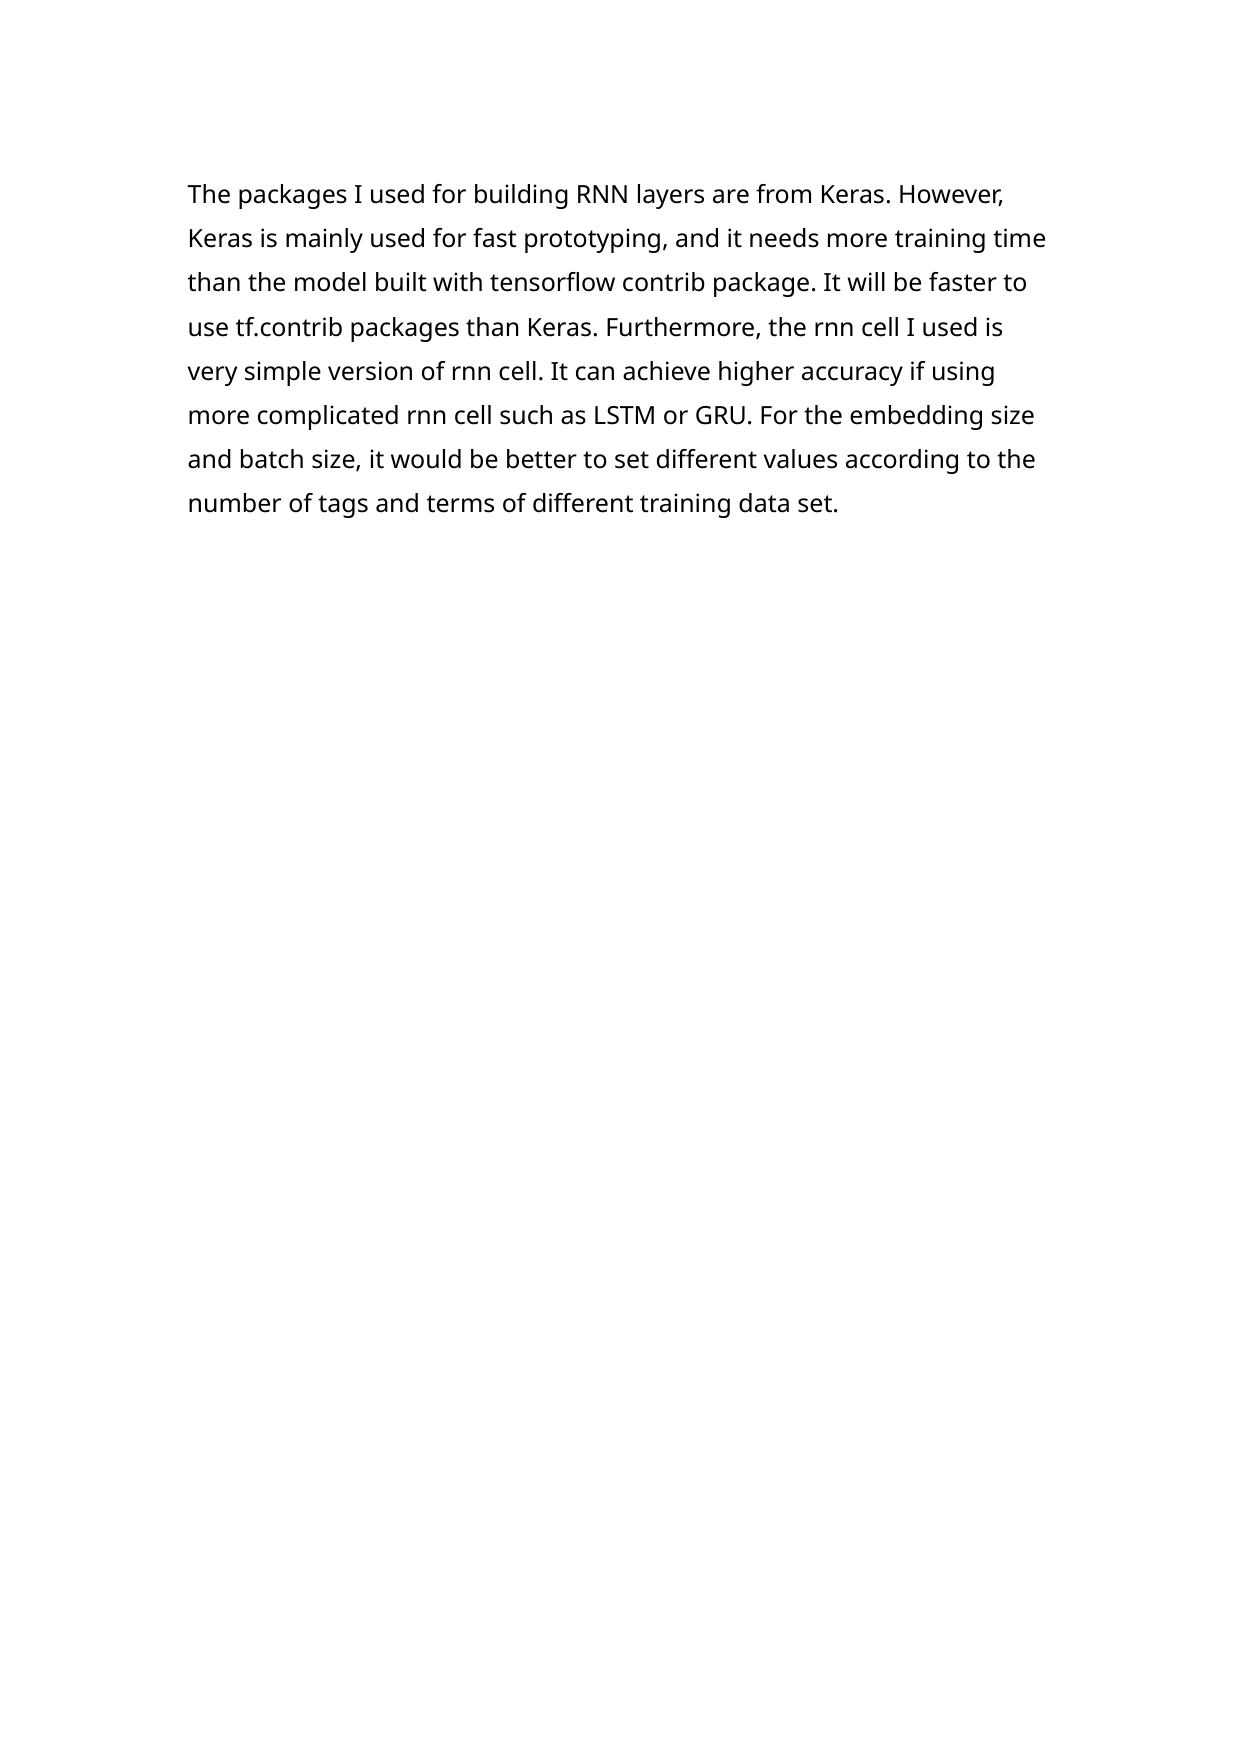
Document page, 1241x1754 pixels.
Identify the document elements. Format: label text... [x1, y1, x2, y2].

text The packages I used for building RNN layers are from Keras. However, Keras is mainly used for fast prototyping, and it needs more training time than the model built with tensorflow contrib package. It will be faster to use tf.contrib packages than Keras. Furthermore, the rnn cell I used is very simple version of rnn cell. It can achieve higher accuracy if using more complicated rnn cell such as LSTM or GRU. For the embedding size and batch size, it would be better to set different values according to the number of tags and terms of different training data set. [187, 172, 1053, 524]
